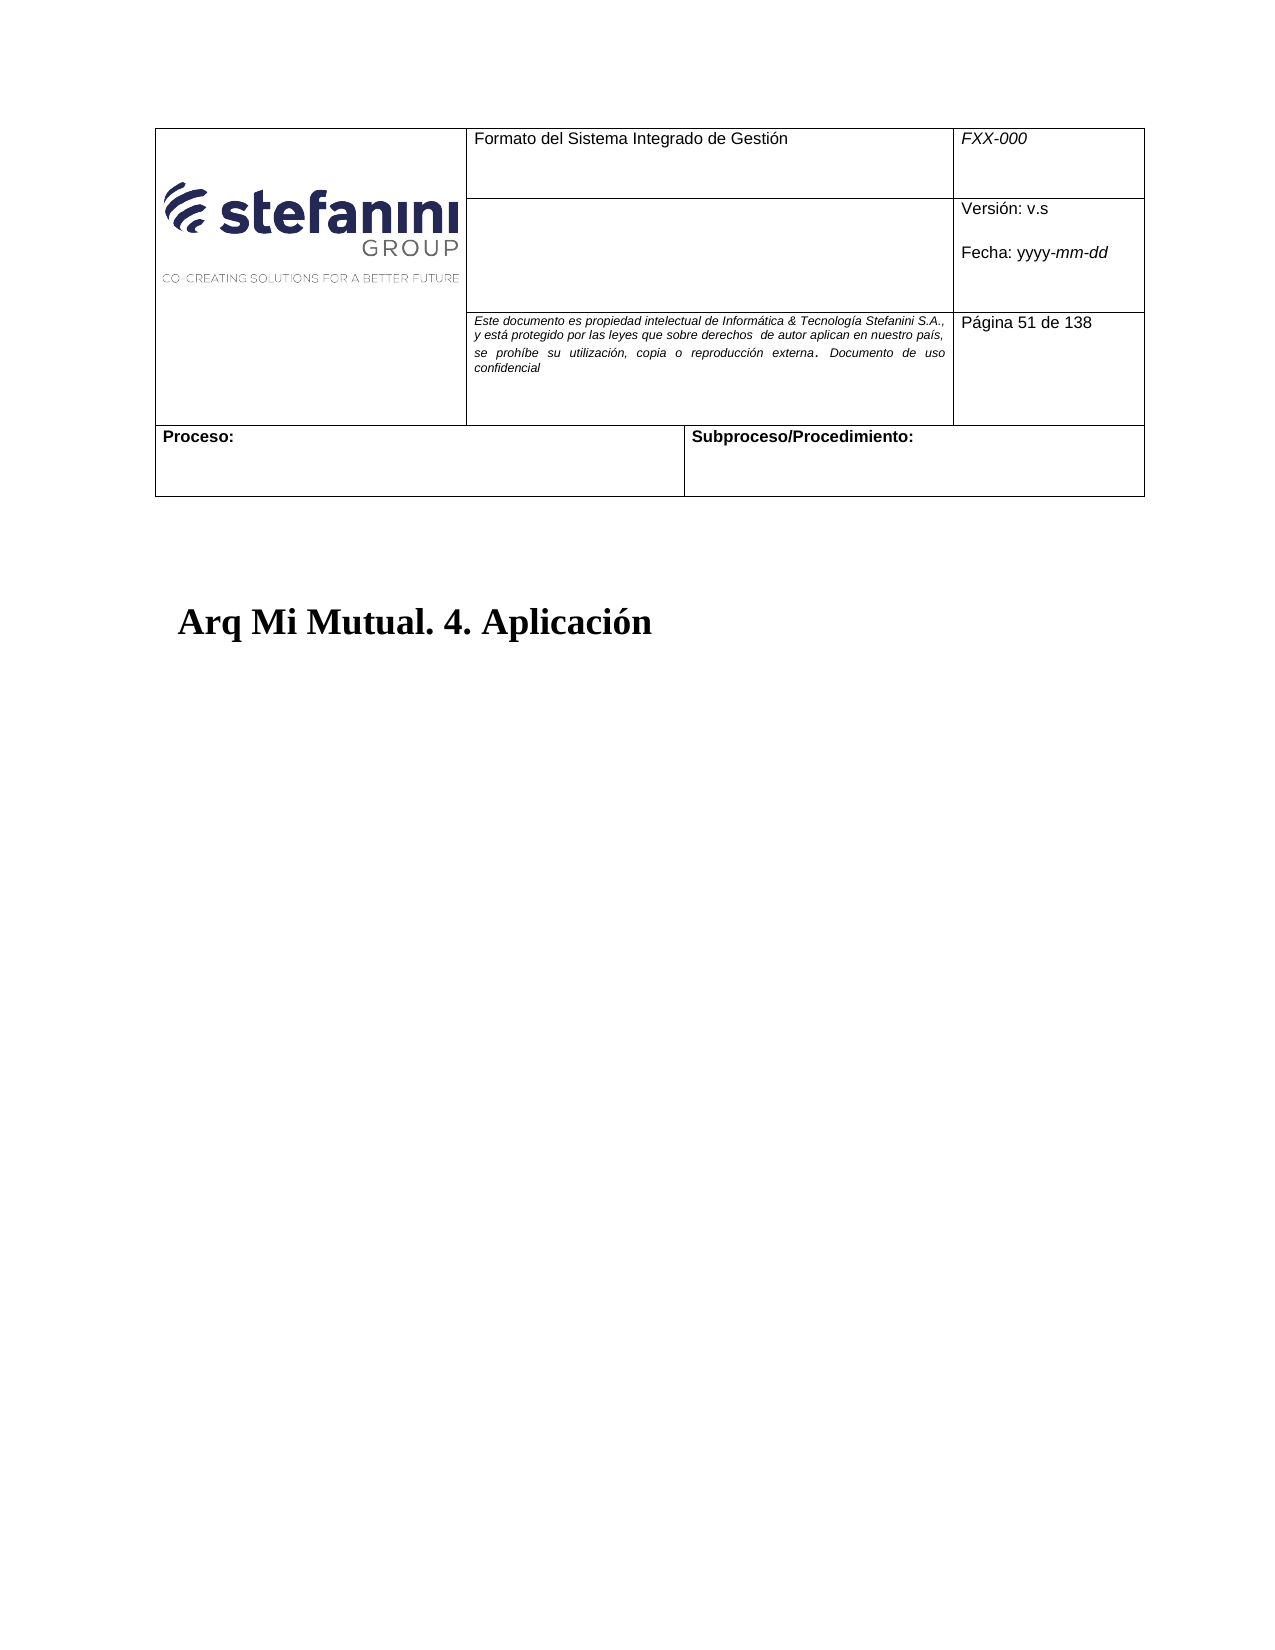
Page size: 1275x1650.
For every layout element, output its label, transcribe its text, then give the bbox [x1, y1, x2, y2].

subtitle Arq Mi Mutual. 4. Aplicación [177, 599, 1098, 642]
picture [162, 182, 460, 286]
